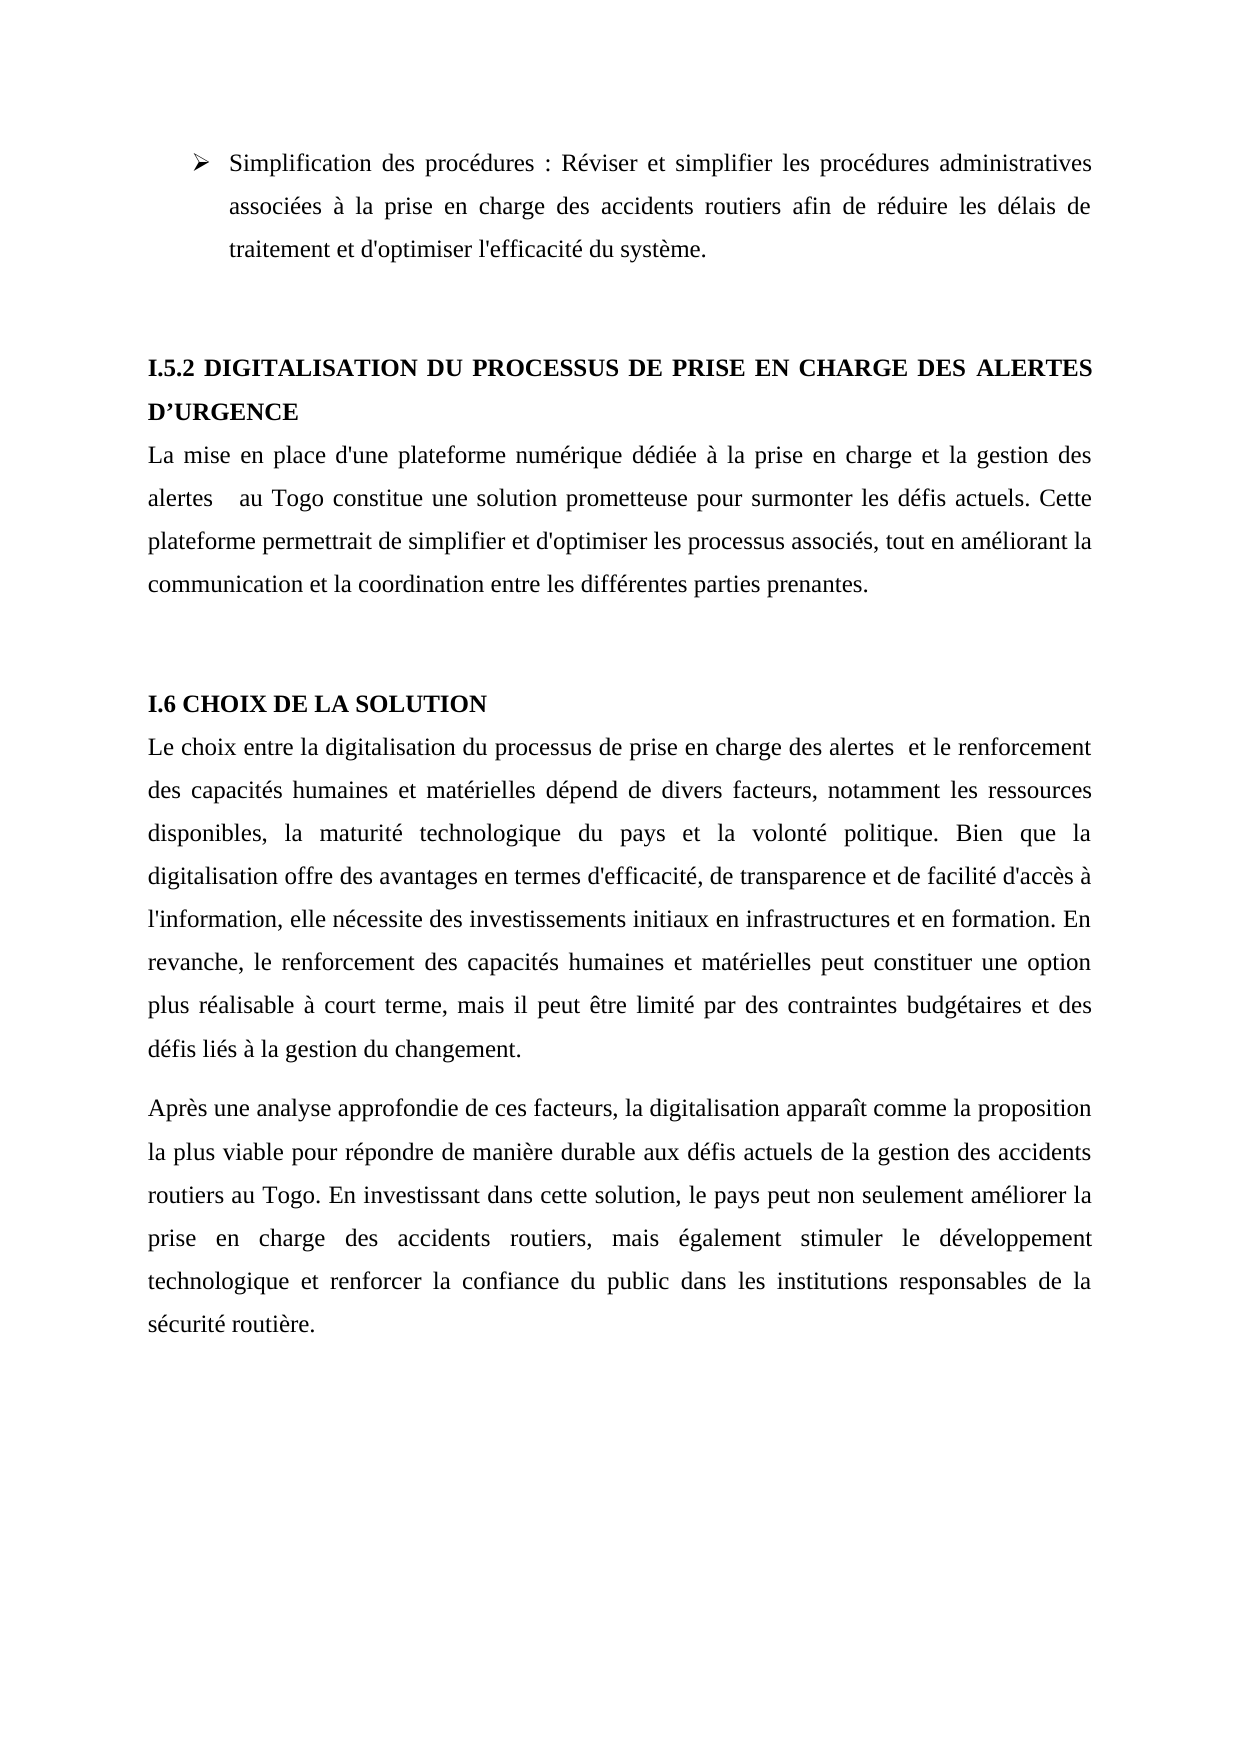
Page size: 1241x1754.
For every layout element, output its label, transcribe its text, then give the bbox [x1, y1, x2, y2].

subtitle I.6 CHOIX DE LA SOLUTION [148, 689, 1093, 717]
text Après une analyse approfondie de ces facteurs, la digitalisation apparaît comme la proposition la plus viable pour répondre de manière durable aux défis actuels de la gestion des accidents routiers au Togo. En investissant dans cette solution, le pays peut non seulement améliorer la prise en charge des accidents routiers, mais également stimuler le développement technologique et renforcer la confiance du public dans les institutions responsables de la sécurité routière. [148, 1093, 1093, 1338]
list Simplification des procédures : Réviser et simplifier les procédures administratives associées à la prise en charge des accidents routiers afin de réduire les délais de traitement et d'optimiser l'efficacité du système. [191, 148, 1093, 263]
subtitle I.5.2 DIGITALISATION DU PROCESSUS DE PRISE EN CHARGE DES ALERTES D’URGENCE [148, 353, 1093, 425]
text Le choix entre la digitalisation du processus de prise en charge des alertes et le renforcement des capacités humaines et matérielles dépend de divers facteurs, notamment les ressources disponibles, la maturité technologique du pays et la volonté politique. Bien que la digitalisation offre des avantages en termes d'efficacité, de transparence et de facilité d'accès à l'information, elle nécessite des investissements initiaux en infrastructures et en formation. En revanche, le renforcement des capacités humaines et matérielles peut constituer une option plus réalisable à court terme, mais il peut être limité par des contraintes budgétaires et des défis liés à la gestion du changement. [148, 732, 1093, 1062]
text La mise en place d'une plateforme numérique dédiée à la prise en charge et la gestion des alertes au Togo constitue une solution prometteuse pour surmonter les défis actuels. Cette plateforme permettrait de simplifier et d'optimiser les processus associés, tout en améliorant la communication et la coordination entre les différentes parties prenantes. [148, 440, 1093, 598]
